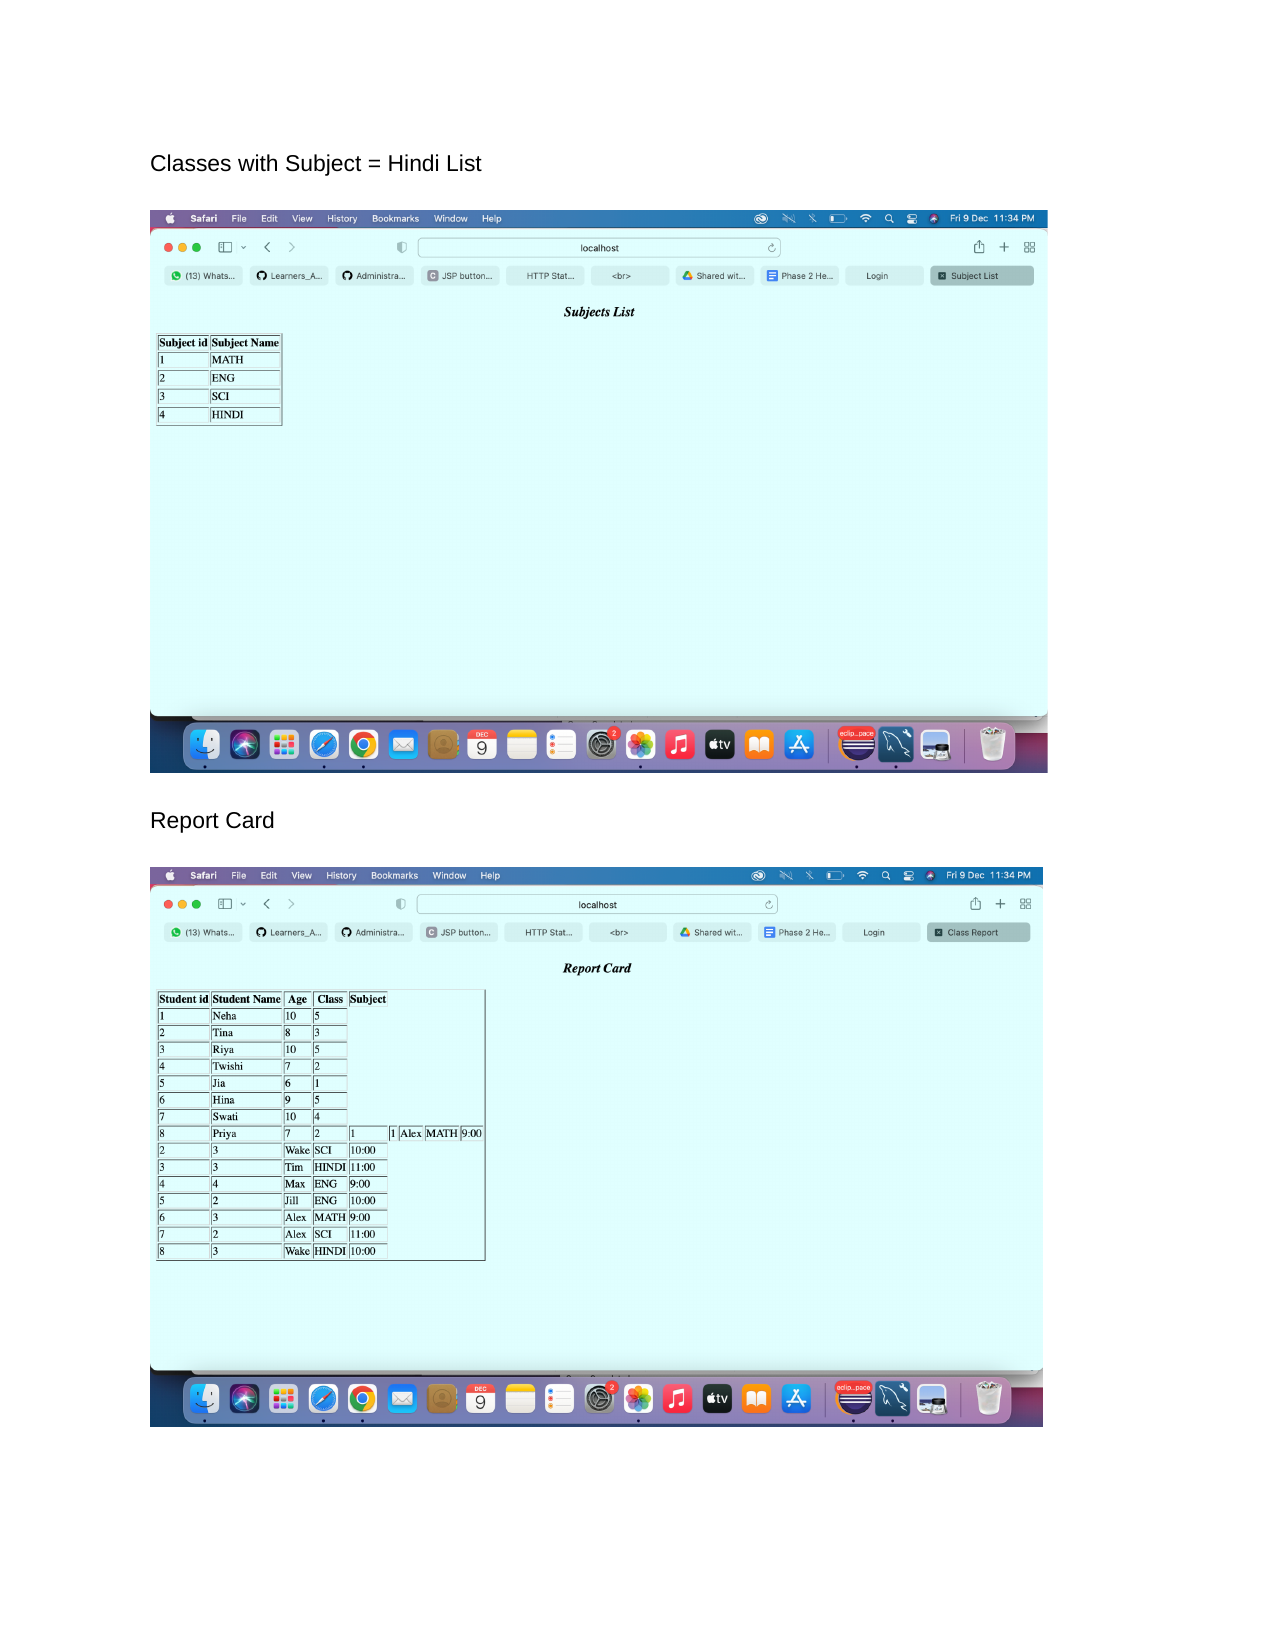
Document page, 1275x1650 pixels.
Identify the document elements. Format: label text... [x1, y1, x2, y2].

text Classes with Subject = Hindi List [150, 150, 1125, 176]
text Report Card [150, 807, 1125, 833]
picture [150, 867, 1043, 1427]
picture [150, 210, 1048, 773]
